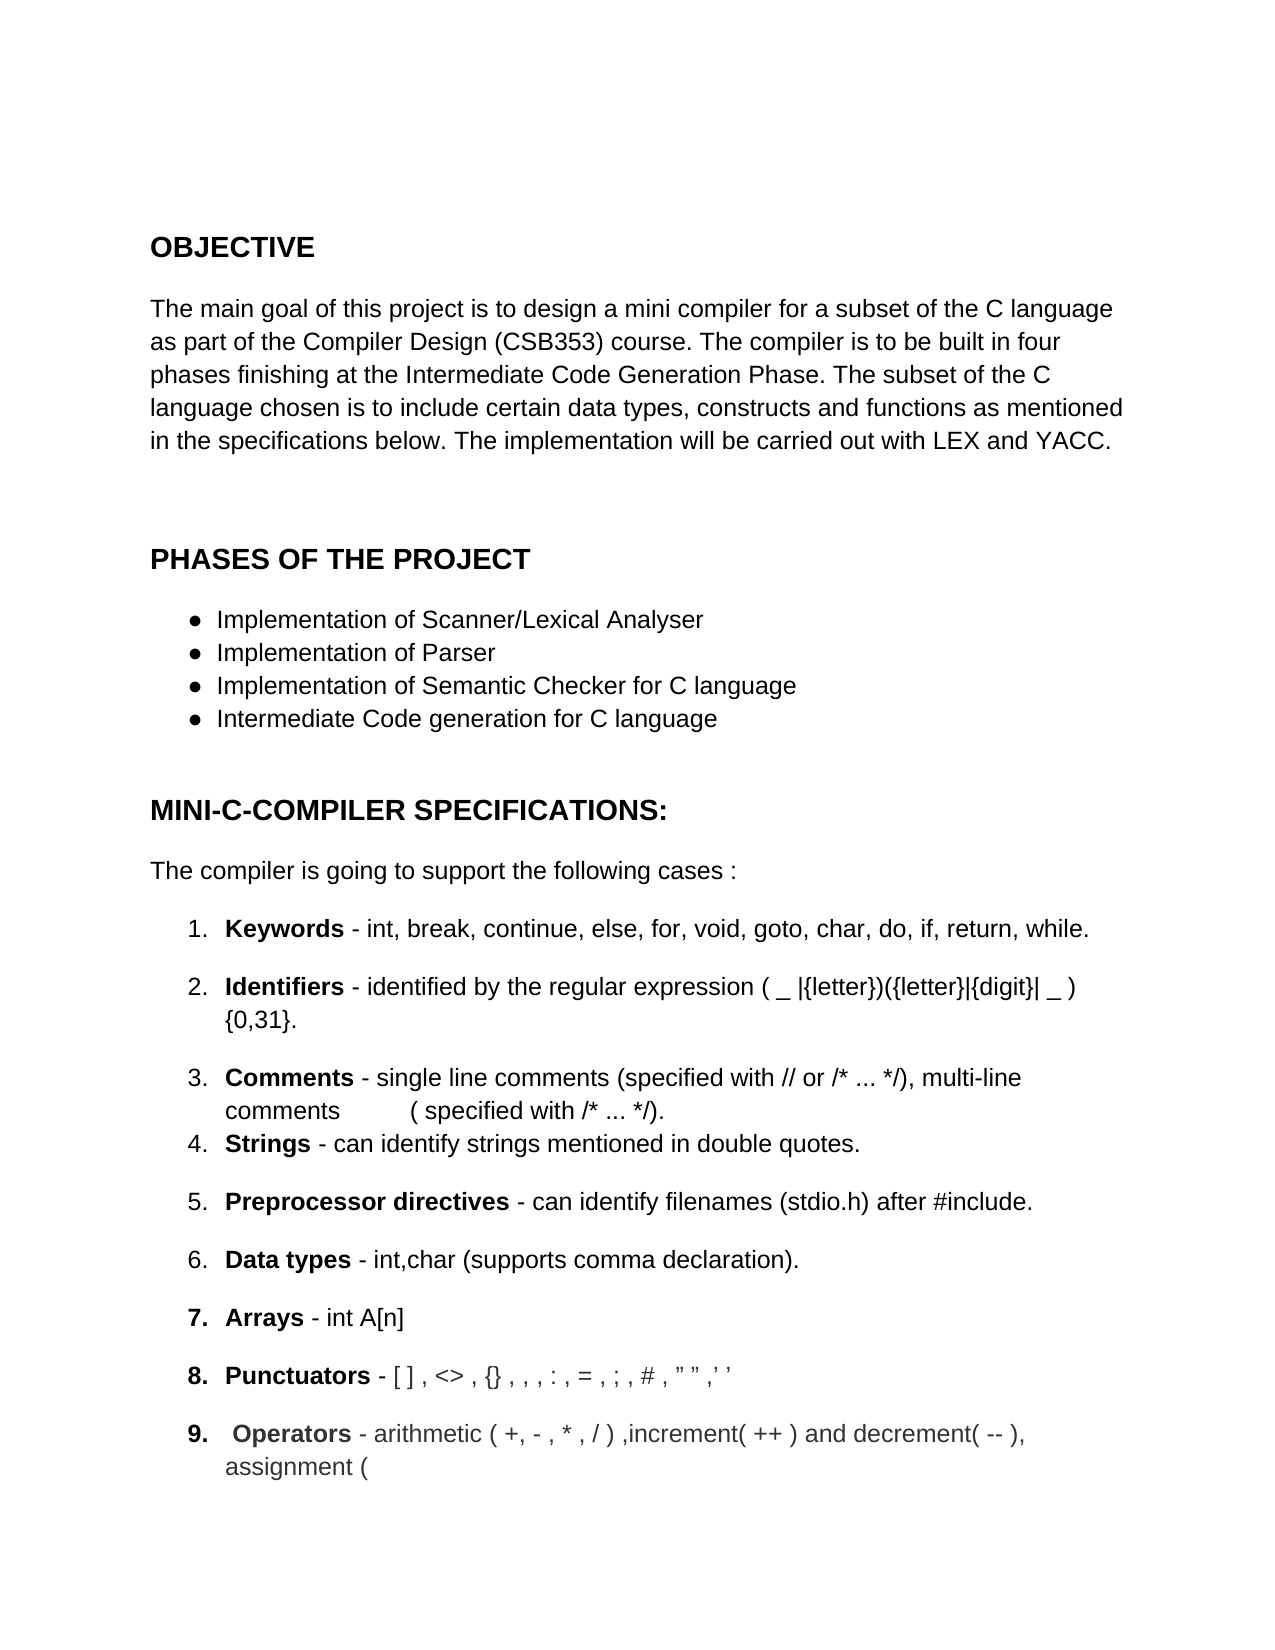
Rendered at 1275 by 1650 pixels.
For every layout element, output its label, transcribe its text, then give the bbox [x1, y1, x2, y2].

list ● Implementation of Parser [187, 638, 1125, 667]
list Identifiers ​-​ ​identified by the regular expression ( _ |{letter})({letter}|{digit}| _ ){0,31}. [187, 972, 1125, 1034]
list Strings ​- can identify strings mentioned in double quotes. [187, 1129, 1125, 1158]
list Punctuators ​-​ ​[ ] , <> , {} , , , : , = , ; , # , ” ” ,’ ’ [187, 1361, 1125, 1390]
list Arrays ​-​ ​int A[n] [187, 1303, 1125, 1332]
list Comments​ -​ ​single line comments (specified with // or /* ... */), multi-line comments ( specified with /* ... */). [187, 1063, 1125, 1125]
text The main goal of this project is to design a mini compiler for a subset of the C language as part of the Compiler Design (CSB353) course. The compiler is to be built in four phases finishing at the Intermediate Code Generation Phase. The subset of the C language chosen is to include certain data types, constructs and functions as mentioned in the specifications below. The implementation will be carried out with LEX and YACC. [150, 294, 1125, 454]
text OBJECTIVE [150, 230, 1125, 264]
text PHASES OF THE PROJECT [150, 542, 1125, 575]
list ● Implementation of Semantic Checker for C language [187, 671, 1125, 700]
text The compiler is going to support the following cases : [150, 856, 1125, 885]
list Operators - arithmetic ( +, - , * , / ) ,increment( ++ ) and decrement( -- ), assignment ( [187, 1419, 1125, 1481]
text MINI-C-COMPILER SPECIFICATIONS: [150, 793, 1125, 826]
list Preprocessor directives​ - can identify filenames (stdio.h) after #include. [187, 1187, 1125, 1216]
list ● Implementation of Scanner/Lexical Analyser [187, 605, 1125, 634]
list Keywords ​- int, break, continue, else, for, void, goto, char, do, if, return, while. [187, 914, 1125, 943]
list Data types​ - int,char (supports comma declaration). [187, 1245, 1125, 1274]
list ● Intermediate Code generation for C language [187, 704, 1125, 733]
